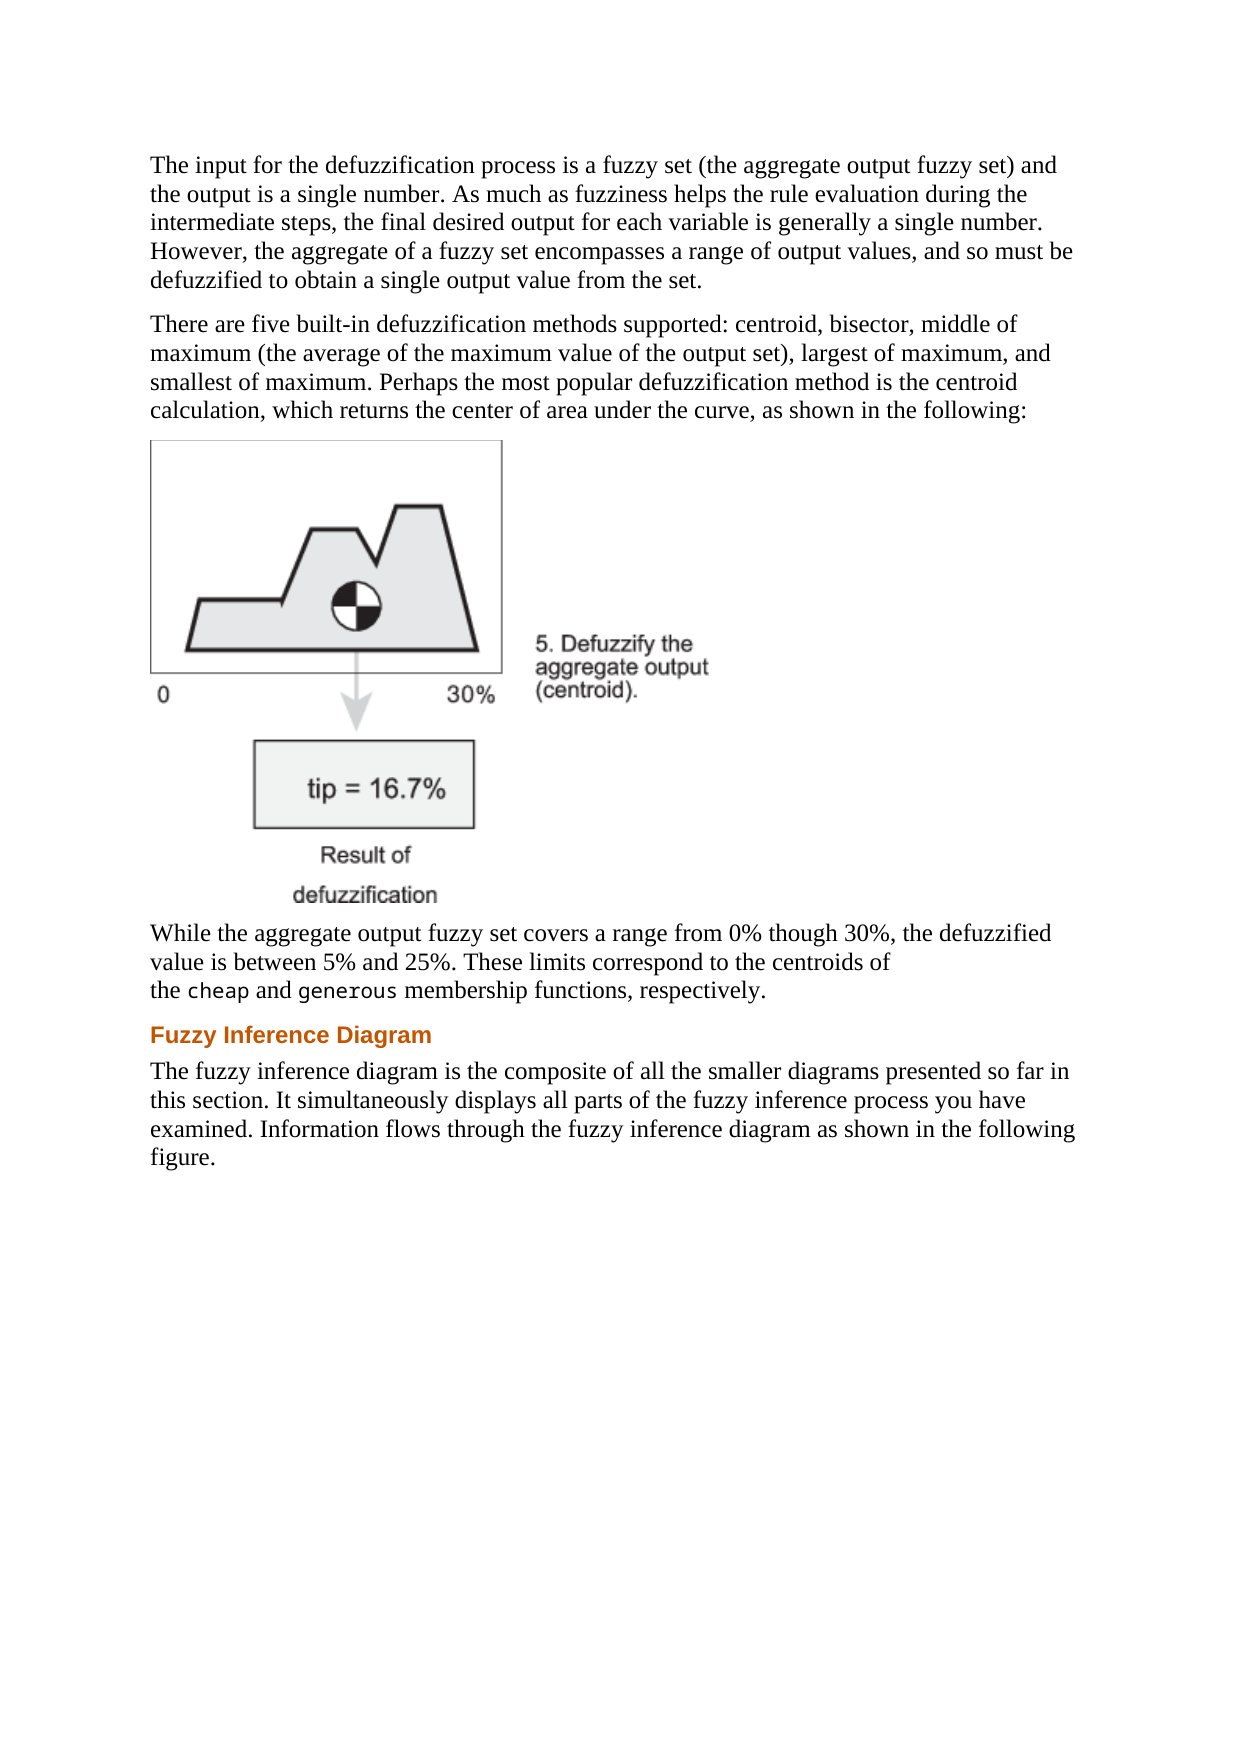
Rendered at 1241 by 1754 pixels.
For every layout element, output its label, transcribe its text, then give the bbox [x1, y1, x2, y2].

text The fuzzy inference diagram is the composite of all the smaller diagrams presented so far in this section. It simultaneously displays all parts of the fuzzy inference process you have examined. Information flows through the fuzzy inference diagram as shown in the following figure. [150, 1056, 1090, 1171]
text There are five built-in defuzzification methods supported: centroid, bisector, middle of maximum (the average of the maximum value of the output set), largest of maximum, and smallest of maximum. Perhaps the most popular defuzzification method is the centroid calculation, which returns the center of area under the curve, as shown in the following: [150, 309, 1090, 424]
picture [150, 440, 709, 903]
subtitle Fuzzy Inference Diagram [150, 1021, 1090, 1048]
text While the aggregate output fuzzy set covers a range from 0% though 30%, the defuzzified value is between 5% and 25%. These limits correspond to the centroids of the cheap and generous membership functions, respectively. [150, 918, 1090, 1005]
text The input for the defuzzification process is a fuzzy set (the aggregate output fuzzy set) and the output is a single number. As much as fuzziness helps the rule evaluation during the intermediate steps, the final desired output for each variable is generally a single number. However, the aggregate of a fuzzy set encompasses a range of output values, and so must be defuzzified to obtain a single output value from the set. [150, 150, 1090, 294]
